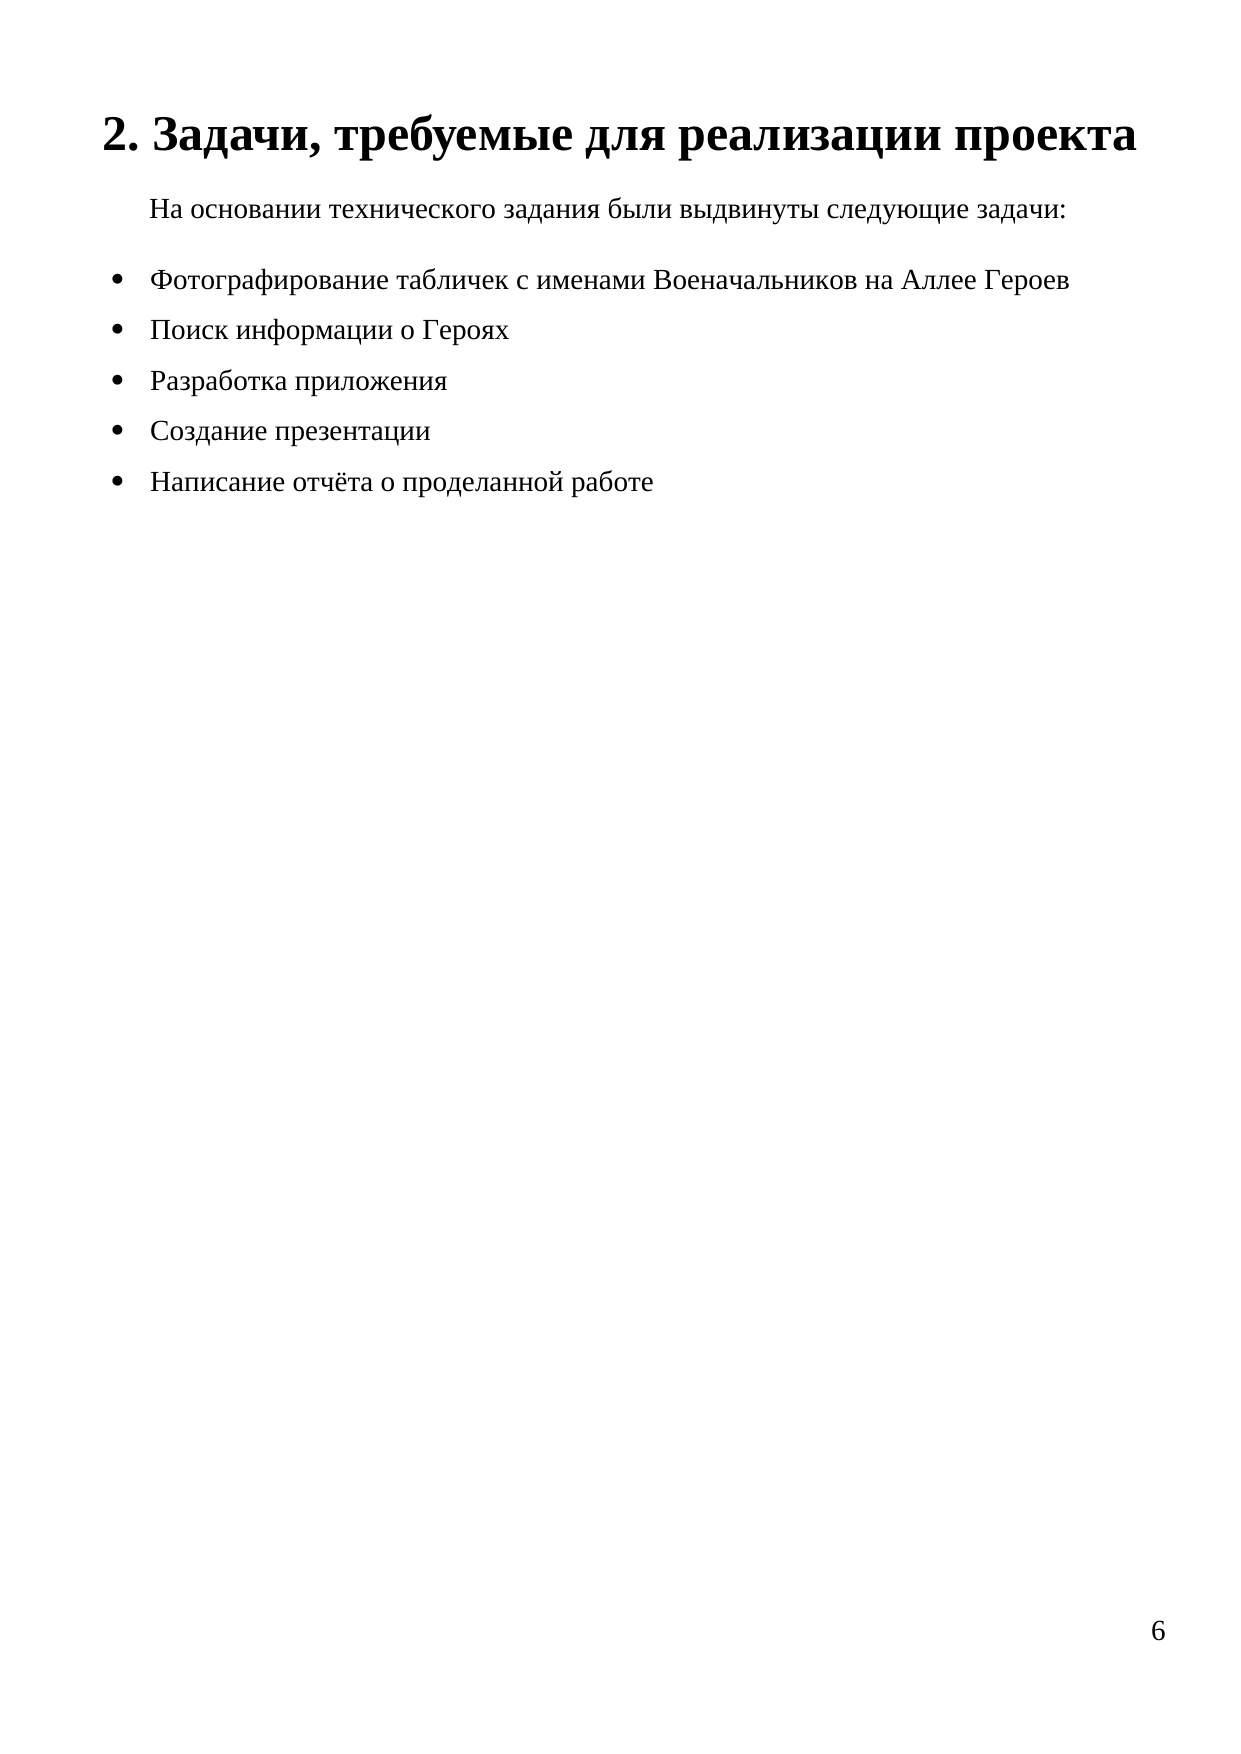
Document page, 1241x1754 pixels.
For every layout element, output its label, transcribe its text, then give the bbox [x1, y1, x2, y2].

list Фотографирование табличек с именами Военачальников на Аллее Героев [112, 262, 1165, 296]
text На основании технического задания были выдвинуты следующие задачи: [75, 191, 1165, 224]
list Написание отчёта о проделанной работе [112, 464, 1165, 497]
list Разработка приложения [112, 363, 1165, 396]
list Создание презентации [112, 413, 1165, 447]
list Поиск информации о Героях [112, 312, 1165, 346]
subtitle 2. Задачи, требуемые для реализации проекта [75, 104, 1165, 162]
